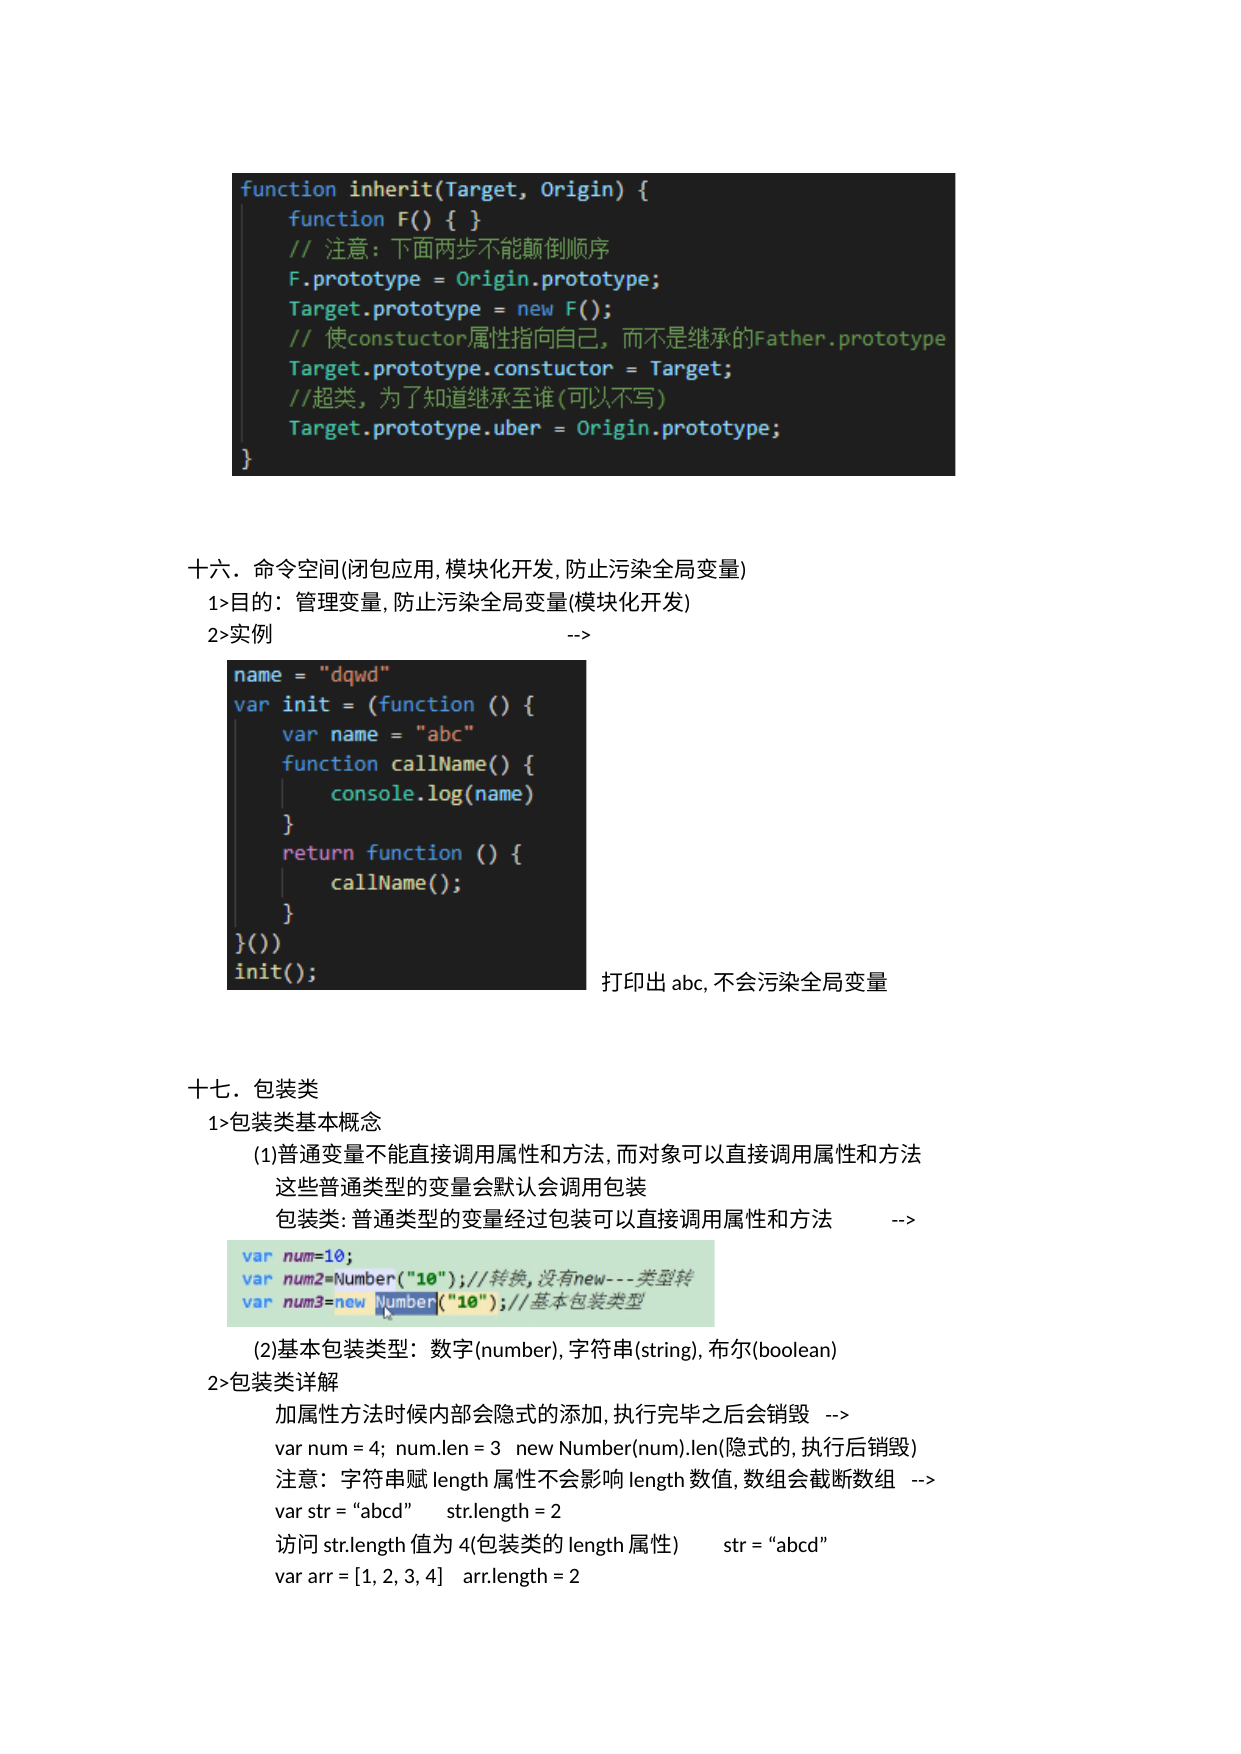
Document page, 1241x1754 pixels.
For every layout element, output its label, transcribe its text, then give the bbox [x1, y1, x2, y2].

list 1>包装类基本概念 [187, 1104, 1053, 1137]
list 2>包装类详解 [187, 1364, 1053, 1397]
picture [232, 173, 956, 476]
picture [227, 660, 587, 990]
list 加属性方法时候内部会隐式的添加, 执行完毕之后会销毁 --> [187, 1397, 1053, 1429]
list 这些普通类型的变量会默认会调用包装 [187, 1169, 1053, 1202]
list (2)基本包装类型：数字(number), 字符串(string), 布尔(boolean) [187, 1332, 1053, 1364]
list 包装类 [187, 1072, 1053, 1104]
list 注意：字符串赋length属性不会影响length数值, 数组会截断数组 --> [187, 1462, 1053, 1494]
picture [227, 1240, 715, 1327]
list 访问str.length值为4(包装类的length属性) str = “abcd” [187, 1527, 1053, 1559]
list var arr = [1, 2, 3, 4] arr.length = 2 [187, 1559, 1053, 1592]
list 2>实例 --> [187, 617, 1053, 649]
list 命令空间(闭包应用, 模块化开发, 防止污染全局变量) [187, 552, 1053, 584]
list 包装类: 普通类型的变量经过包装可以直接调用属性和方法 --> [187, 1202, 1053, 1234]
list 1>目的：管理变量, 防止污染全局变量(模块化开发) [187, 584, 1053, 617]
list var str = “abcd” str.length = 2 [187, 1494, 1053, 1527]
list var num = 4; num.len = 3 new Number(num).len(隐式的, 执行后销毁) [187, 1429, 1053, 1462]
list (1)普通变量不能直接调用属性和方法, 而对象可以直接调用属性和方法 [187, 1137, 1053, 1169]
